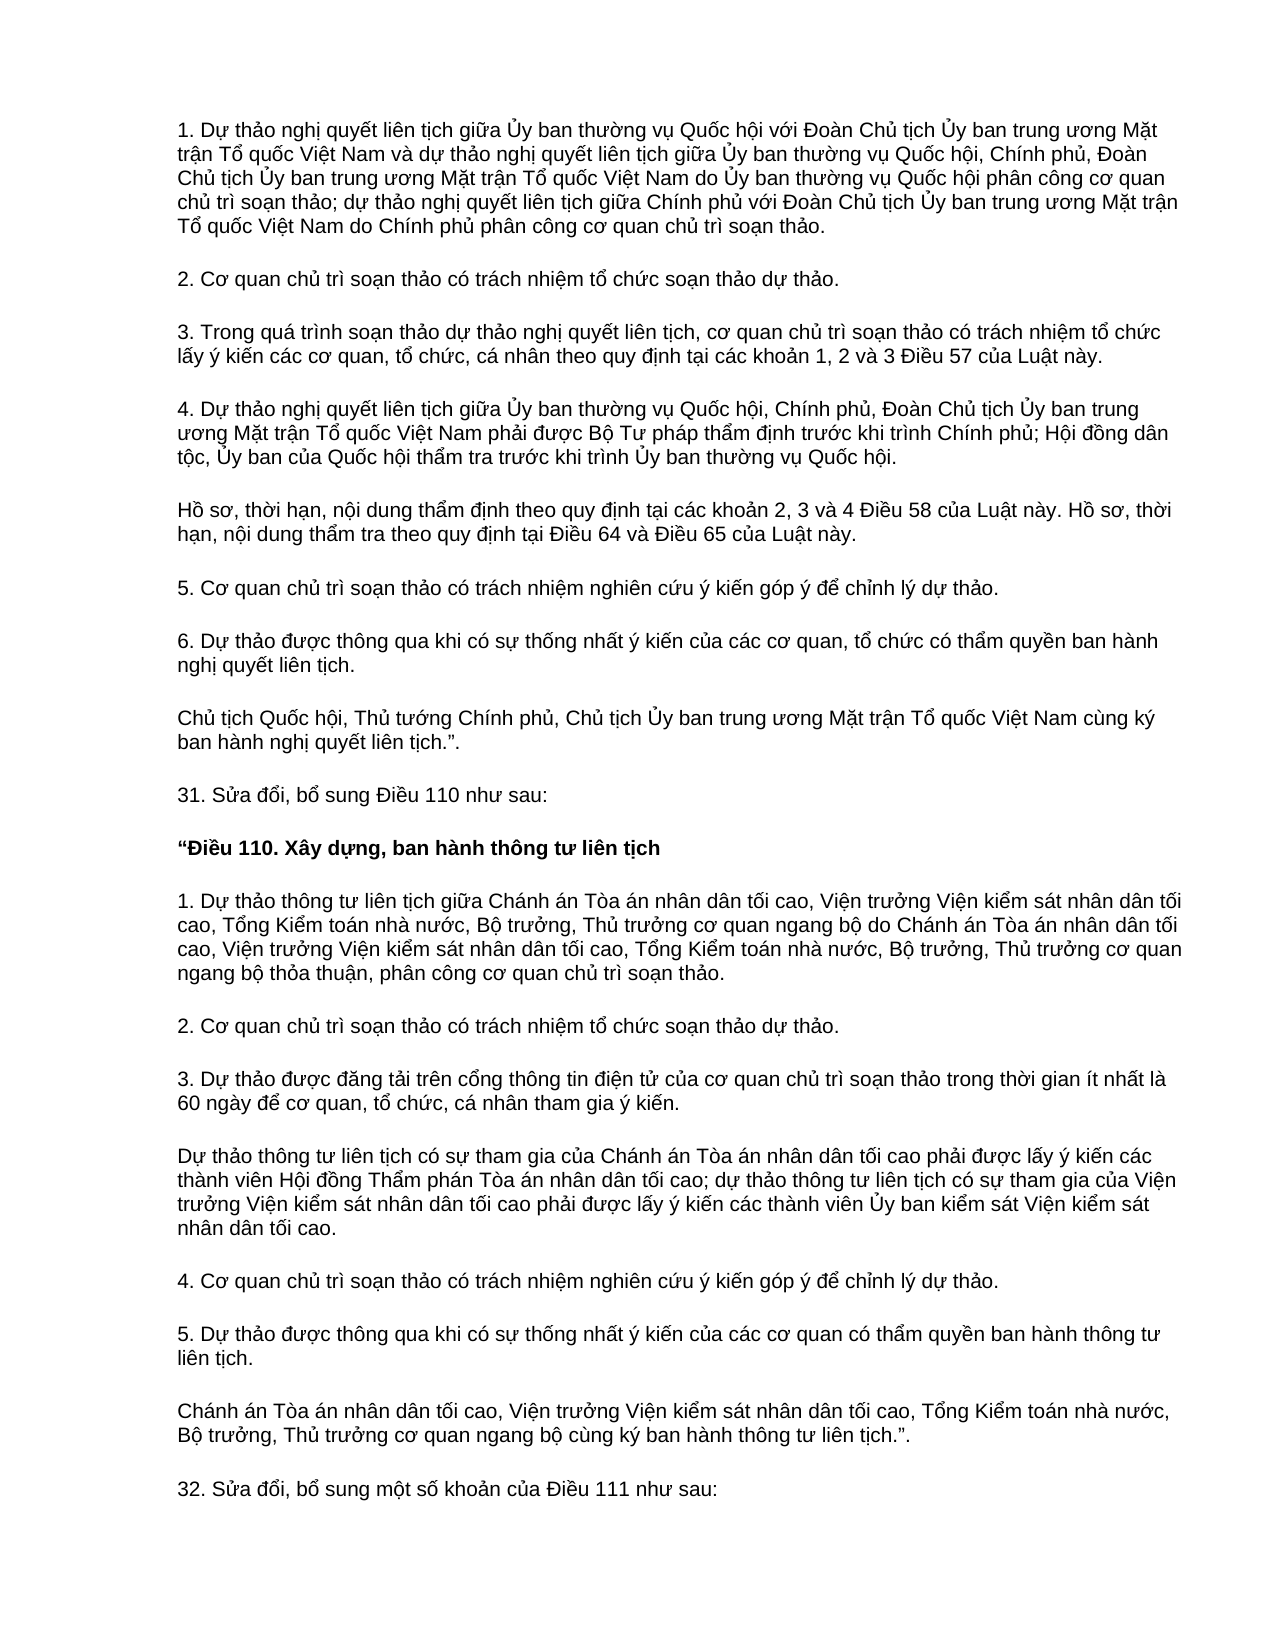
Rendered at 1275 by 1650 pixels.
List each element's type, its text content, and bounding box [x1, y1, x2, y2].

text 6. Dự thảo được thông qua khi có sự thống nhất ý kiến của các cơ quan, tổ chức có thẩm quyền ban hành nghị quyết liên tịch. [177, 628, 1186, 676]
text 4. Dự thảo nghị quyết liên tịch giữa Ủy ban thường vụ Quốc hội, Chính phủ, Đoàn Chủ tịch Ủy ban trung ương Mặt trận Tổ quốc Việt Nam phải được Bộ Tư pháp thẩm định trước khi trình Chính phủ; Hội đồng dân tộc, Ủy ban của Quốc hội thẩm tra trước khi trình Ủy ban thường vụ Quốc hội. [177, 397, 1186, 469]
text “Điều 110. Xây dựng, ban hành thông tư liên tịch [177, 836, 1186, 860]
text 4. Cơ quan chủ trì soạn thảo có trách nhiệm nghiên cứu ý kiến góp ý để chỉnh lý dự thảo. [177, 1269, 1186, 1293]
text 5. Dự thảo được thông qua khi có sự thống nhất ý kiến của các cơ quan có thẩm quyền ban hành thông tư liên tịch. [177, 1322, 1186, 1370]
text 5. Cơ quan chủ trì soạn thảo có trách nhiệm nghiên cứu ý kiến góp ý để chỉnh lý dự thảo. [177, 575, 1186, 599]
text 2. Cơ quan chủ trì soạn thảo có trách nhiệm tổ chức soạn thảo dự thảo. [177, 1014, 1186, 1038]
text 3. Trong quá trình soạn thảo dự thảo nghị quyết liên tịch, cơ quan chủ trì soạn thảo có trách nhiệm tổ chức lấy ý kiến các cơ quan, tổ chức, cá nhân theo quy định tại các khoản 1, 2 và 3 Điều 57 của Luật này. [177, 320, 1186, 368]
text 31. Sửa đổi, bổ sung Điều 110 như sau: [177, 783, 1186, 807]
text Dự thảo thông tư liên tịch có sự tham gia của Chánh án Tòa án nhân dân tối cao phải được lấy ý kiến các thành viên Hội đồng Thẩm phán Tòa án nhân dân tối cao; dự thảo thông tư liên tịch có sự tham gia của Viện trưởng Viện kiểm sát nhân dân tối cao phải được lấy ý kiến các thành viên Ủy ban kiểm sát Viện kiểm sát nhân dân tối cao. [177, 1144, 1186, 1240]
text 2. Cơ quan chủ trì soạn thảo có trách nhiệm tổ chức soạn thảo dự thảo. [177, 267, 1186, 291]
text Chủ tịch Quốc hội, Thủ tướng Chính phủ, Chủ tịch Ủy ban trung ương Mặt trận Tổ quốc Việt Nam cùng ký ban hành nghị quyết liên tịch.”. [177, 706, 1186, 753]
text Hồ sơ, thời hạn, nội dung thẩm định theo quy định tại các khoản 2, 3 và 4 Điều 58 của Luật này. Hồ sơ, thời hạn, nội dung thẩm tra theo quy định tại Điều 64 và Điều 65 của Luật này. [177, 498, 1186, 546]
text 3. Dự thảo được đăng tải trên cổng thông tin điện tử của cơ quan chủ trì soạn thảo trong thời gian ít nhất là 60 ngày để cơ quan, tổ chức, cá nhân tham gia ý kiến. [177, 1067, 1186, 1115]
text 32. Sửa đổi, bổ sung một số khoản của Điều 111 như sau: [177, 1476, 1186, 1500]
text 1. Dự thảo thông tư liên tịch giữa Chánh án Tòa án nhân dân tối cao, Viện trưởng Viện kiểm sát nhân dân tối cao, Tổng Kiểm toán nhà nước, Bộ trưởng, Thủ trưởng cơ quan ngang bộ do Chánh án Tòa án nhân dân tối cao, Viện trưởng Viện kiểm sát nhân dân tối cao, Tổng Kiểm toán nhà nước, Bộ trưởng, Thủ trưởng cơ quan ngang bộ thỏa thuận, phân công cơ quan chủ trì soạn thảo. [177, 889, 1186, 985]
text 1. Dự thảo nghị quyết liên tịch giữa Ủy ban thường vụ Quốc hội với Đoàn Chủ tịch Ủy ban trung ương Mặt trận Tổ quốc Việt Nam và dự thảo nghị quyết liên tịch giữa Ủy ban thường vụ Quốc hội, Chính phủ, Đoàn Chủ tịch Ủy ban trung ương Mặt trận Tổ quốc Việt Nam do Ủy ban thường vụ Quốc hội phân công cơ quan chủ trì soạn thảo; dự thảo nghị quyết liên tịch giữa Chính phủ với Đoàn Chủ tịch Ủy ban trung ương Mặt trận Tổ quốc Việt Nam do Chính phủ phân công cơ quan chủ trì soạn thảo. [177, 118, 1186, 238]
text Chánh án Tòa án nhân dân tối cao, Viện trưởng Viện kiểm sát nhân dân tối cao, Tổng Kiểm toán nhà nước, Bộ trưởng, Thủ trưởng cơ quan ngang bộ cùng ký ban hành thông tư liên tịch.”. [177, 1399, 1186, 1447]
